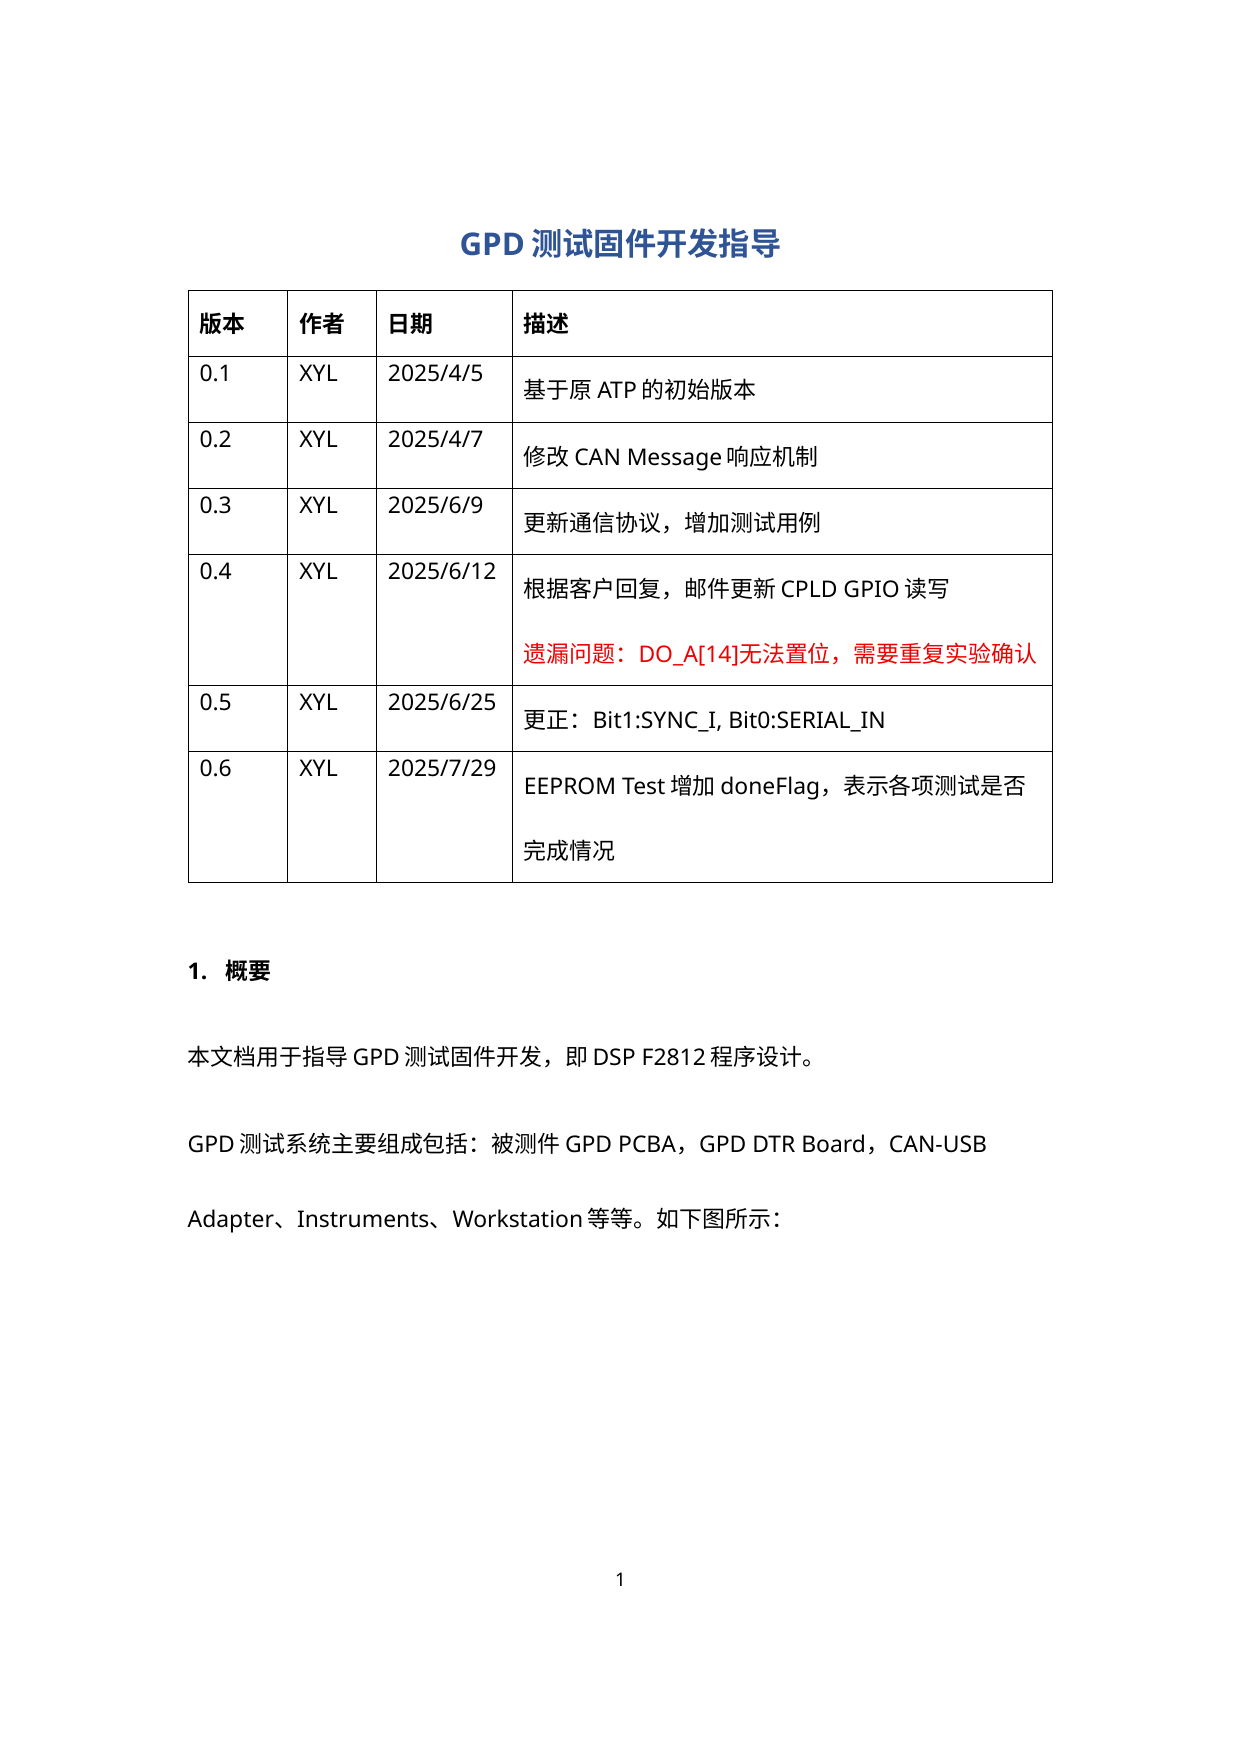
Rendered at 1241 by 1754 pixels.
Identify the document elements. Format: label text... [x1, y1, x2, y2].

table_cell 2025/6/12 [377, 555, 512, 685]
table_header 描述 [513, 291, 1052, 356]
table_cell 2025/6/9 [377, 489, 512, 554]
table_cell 更新通信协议，增加测试用例 [513, 489, 1052, 554]
subtitle GPD测试固件开发指导 [187, 209, 1053, 274]
table_cell 0.5 [189, 686, 287, 751]
table_cell 2025/4/5 [377, 357, 512, 422]
table_cell 2025/4/7 [377, 423, 512, 488]
table_cell 0.4 [189, 555, 287, 685]
table_cell 0.3 [189, 489, 287, 554]
table_cell 2025/6/25 [377, 686, 512, 751]
table_cell 0.2 [189, 423, 287, 488]
table_cell 根据客户回复，邮件更新CPLD GPIO读写 遗漏问题：DO_A[14]无法置位，需要重复实验确认 [513, 555, 1052, 685]
text GPD测试系统主要组成包括：被测件GPD PCBA，GPD DTR Board，CAN-USB Adapter、Instruments、Workstation等等。如下图所示： [187, 1110, 1053, 1250]
table_header 日期 [377, 291, 512, 356]
table_cell 修改CAN Message响应机制 [513, 423, 1052, 488]
table_cell 更正：Bit1:SYNC_I, Bit0:SERIAL_IN [513, 686, 1052, 751]
table_cell XYL [288, 752, 376, 882]
table_header 作者 [288, 291, 376, 356]
table_cell EEPROM Test增加doneFlag，表示各项测试是否完成情况 [513, 752, 1052, 882]
list 概要 [187, 937, 1053, 1002]
table_cell XYL [288, 555, 376, 685]
table_cell XYL [288, 686, 376, 751]
table_cell 2025/7/29 [377, 752, 512, 882]
table_cell 0.1 [189, 357, 287, 422]
text 本文档用于指导GPD测试固件开发，即DSP F2812程序设计。 [187, 1023, 1053, 1088]
table_cell 0.6 [189, 752, 287, 882]
table_cell 基于原ATP的初始版本 [513, 357, 1052, 422]
table_header 版本 [189, 291, 287, 356]
table_cell XYL [288, 423, 376, 488]
table_cell XYL [288, 357, 376, 422]
table_cell XYL [288, 489, 376, 554]
